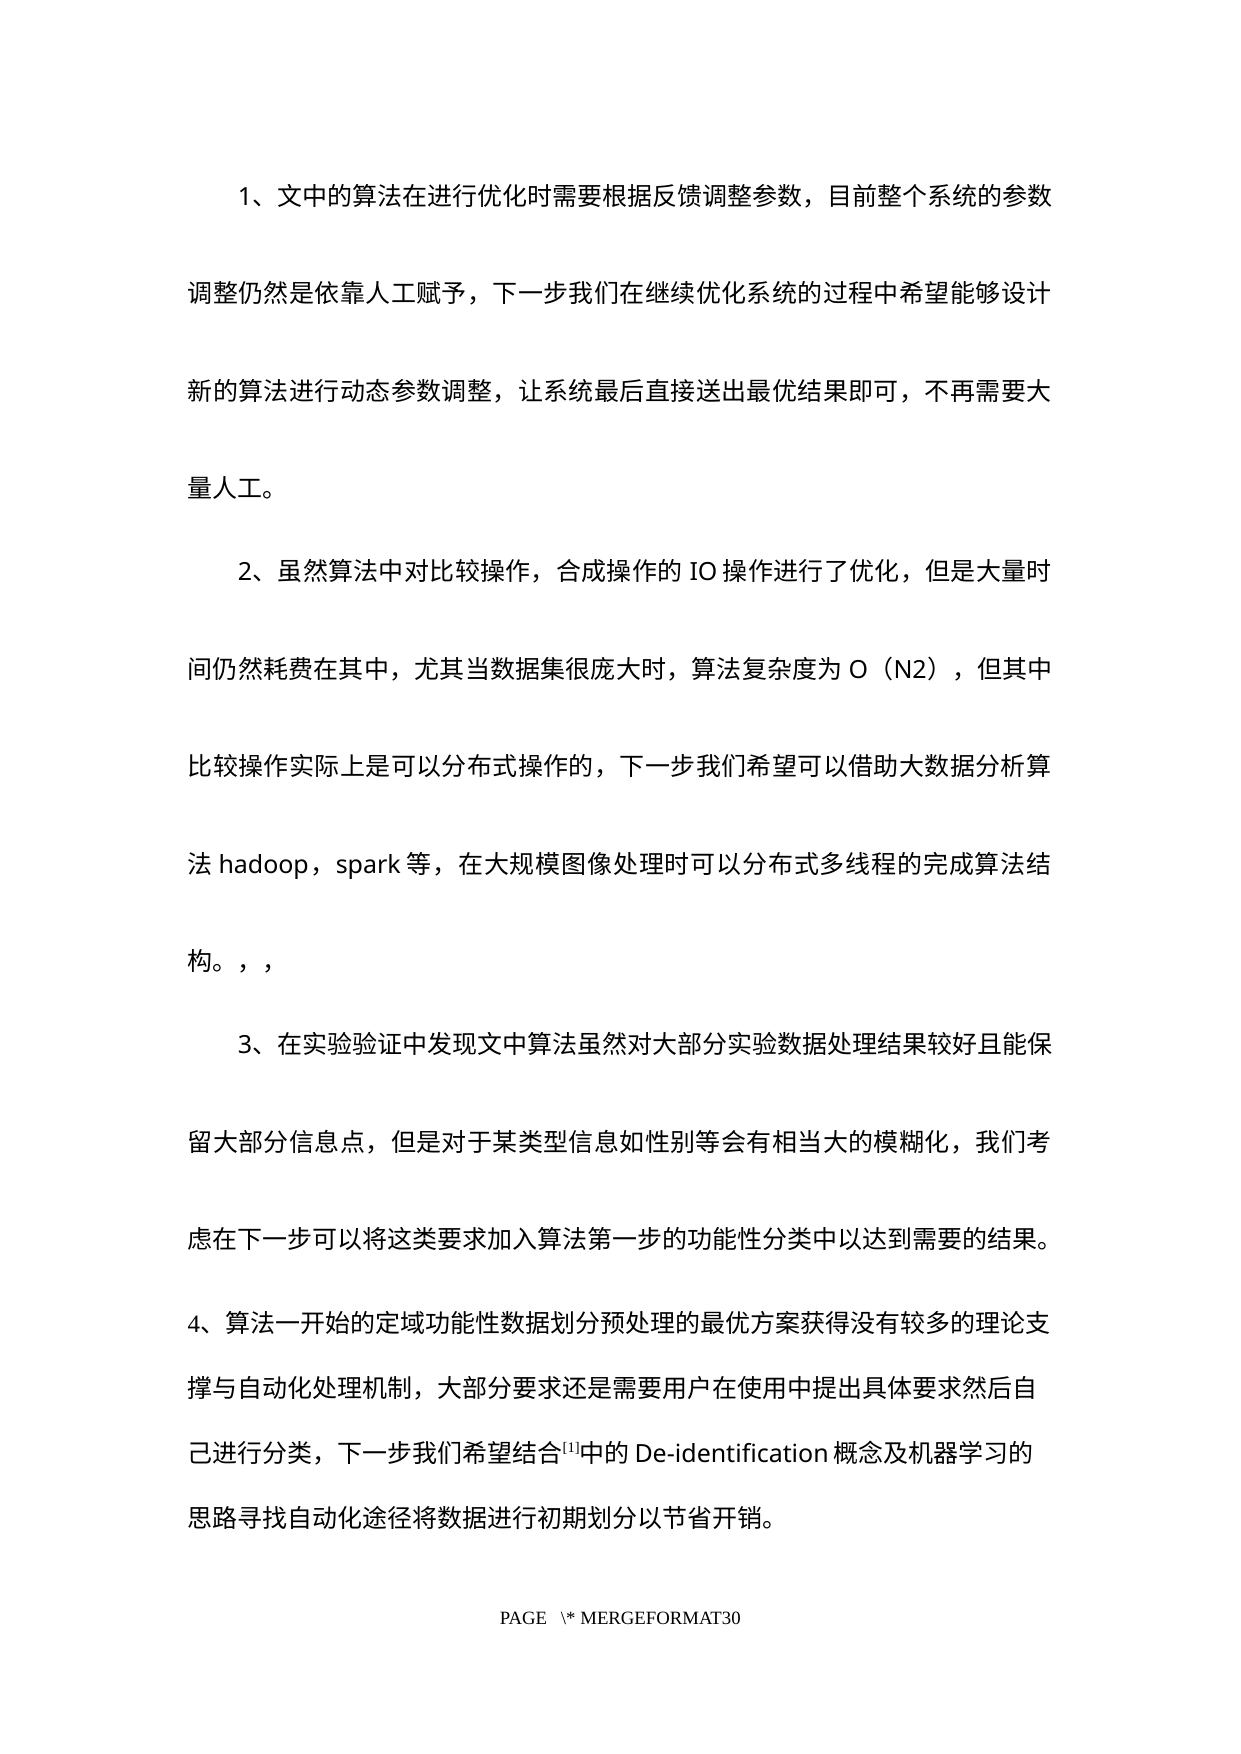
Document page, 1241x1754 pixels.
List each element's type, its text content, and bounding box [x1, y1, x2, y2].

text 4、算法一开始的定域功能性数据划分预处理的最优方案获得没有较多的理论支撑与自动化处理机制，大部分要求还是需要用户在使用中提出具体要求然后自己进行分类，下一步我们希望结合[1]中的De-identification概念及机器学习的思路寻找自动化途径将数据进行初期划分以节省开销。 [187, 1289, 1053, 1549]
text 3、在实验验证中发现文中算法虽然对大部分实验数据处理结果较好且能保留大部分信息点，但是对于某类型信息如性别等会有相当大的模糊化，我们考虑在下一步可以将这类要求加入算法第一步的功能性分类中以达到需要的结果。 [187, 1011, 1053, 1271]
text 1、文中的算法在进行优化时需要根据反馈调整参数，目前整个系统的参数调整仍然是依靠人工赋予，下一步我们在继续优化系统的过程中希望能够设计新的算法进行动态参数调整，让系统最后直接送出最优结果即可，不再需要大量人工。 [187, 162, 1053, 519]
text 2、虽然算法中对比较操作，合成操作的IO操作进行了优化，但是大量时间仍然耗费在其中，尤其当数据集很庞大时，算法复杂度为O（N2），但其中比较操作实际上是可以分布式操作的，下一步我们希望可以借助大数据分析算法hadoop，spark等，在大规模图像处理时可以分布式多线程的完成算法结构。，， [187, 537, 1053, 992]
